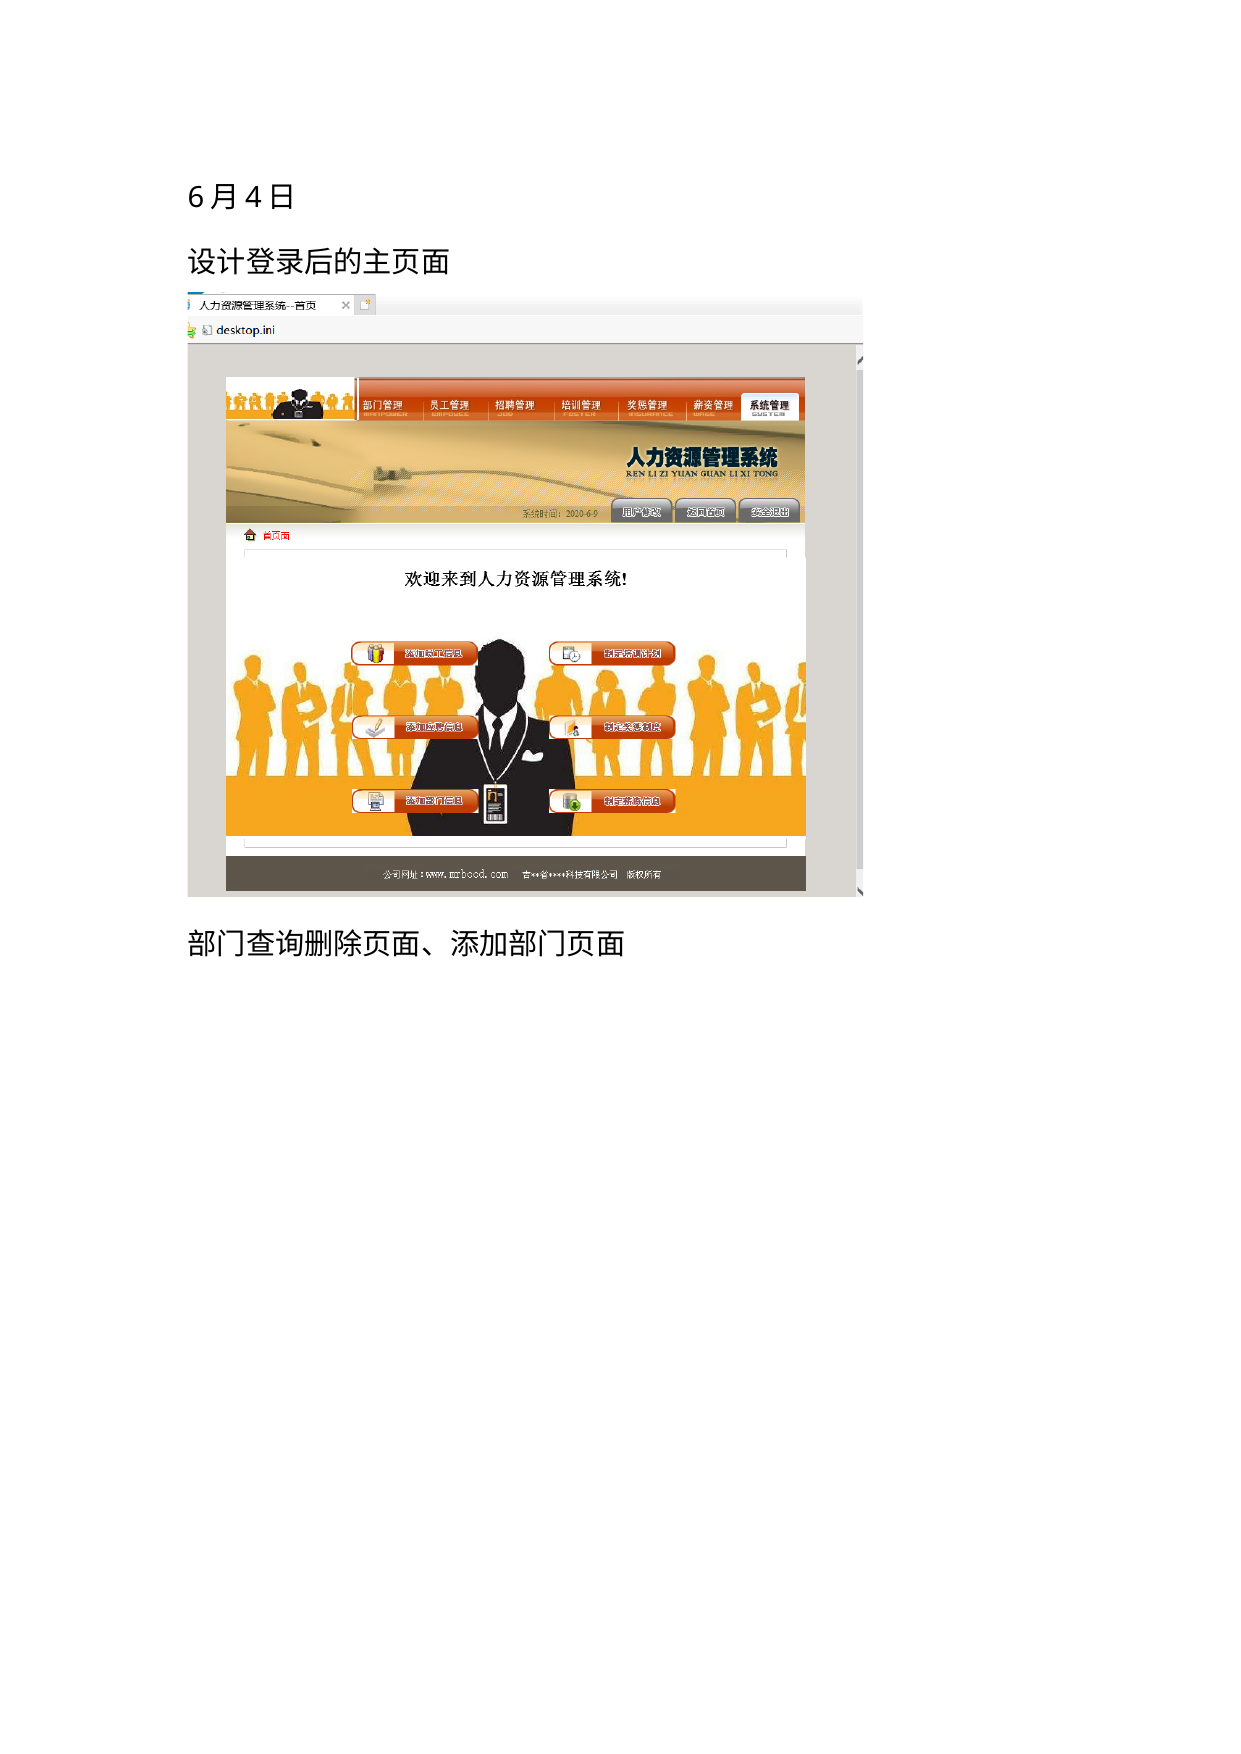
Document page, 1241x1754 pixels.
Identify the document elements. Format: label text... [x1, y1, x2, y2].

picture [187, 292, 864, 897]
text 部门查询删除页面、添加部门页面 [187, 909, 1053, 974]
text 6月4日 [187, 162, 1053, 227]
text 设计登录后的主页面 [187, 227, 1053, 292]
